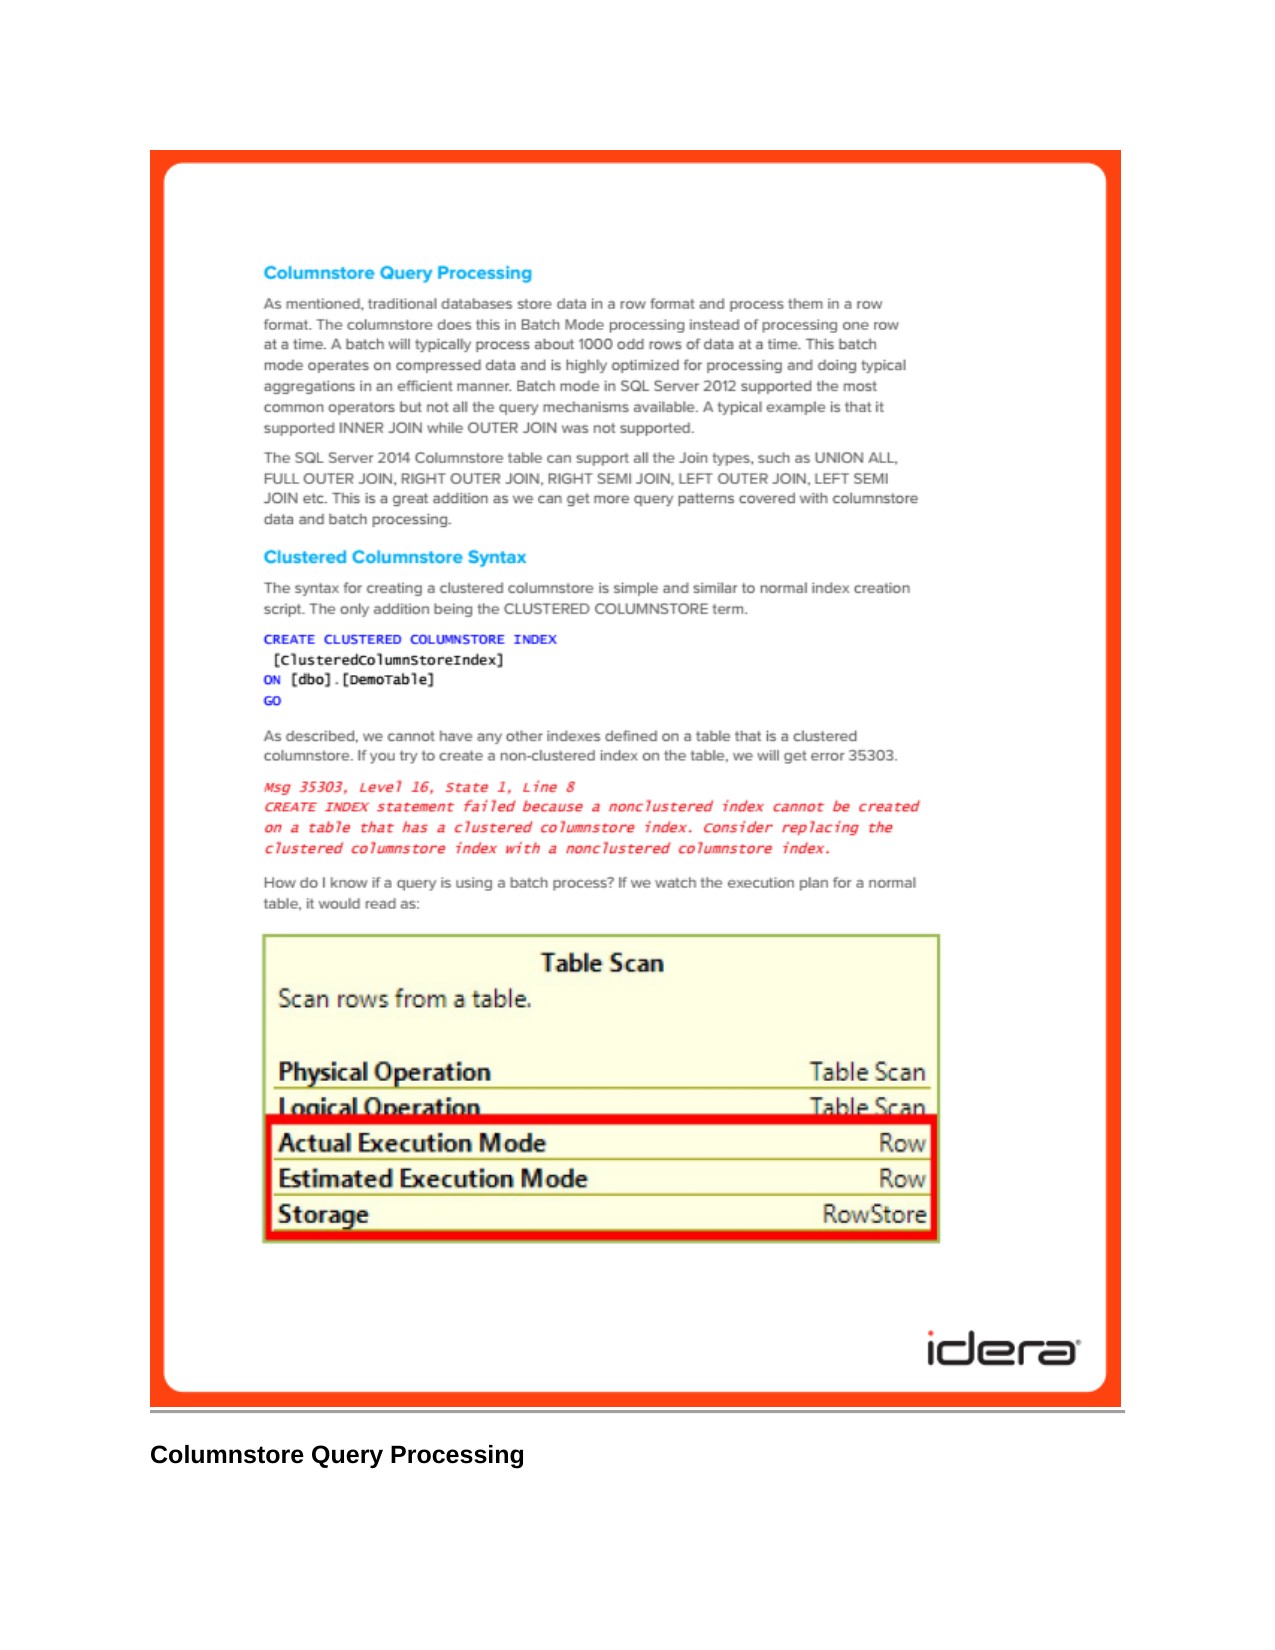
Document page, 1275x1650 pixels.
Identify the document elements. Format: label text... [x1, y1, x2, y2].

picture [150, 150, 1121, 1407]
text Columnstore Query Processing [150, 1440, 1125, 1469]
